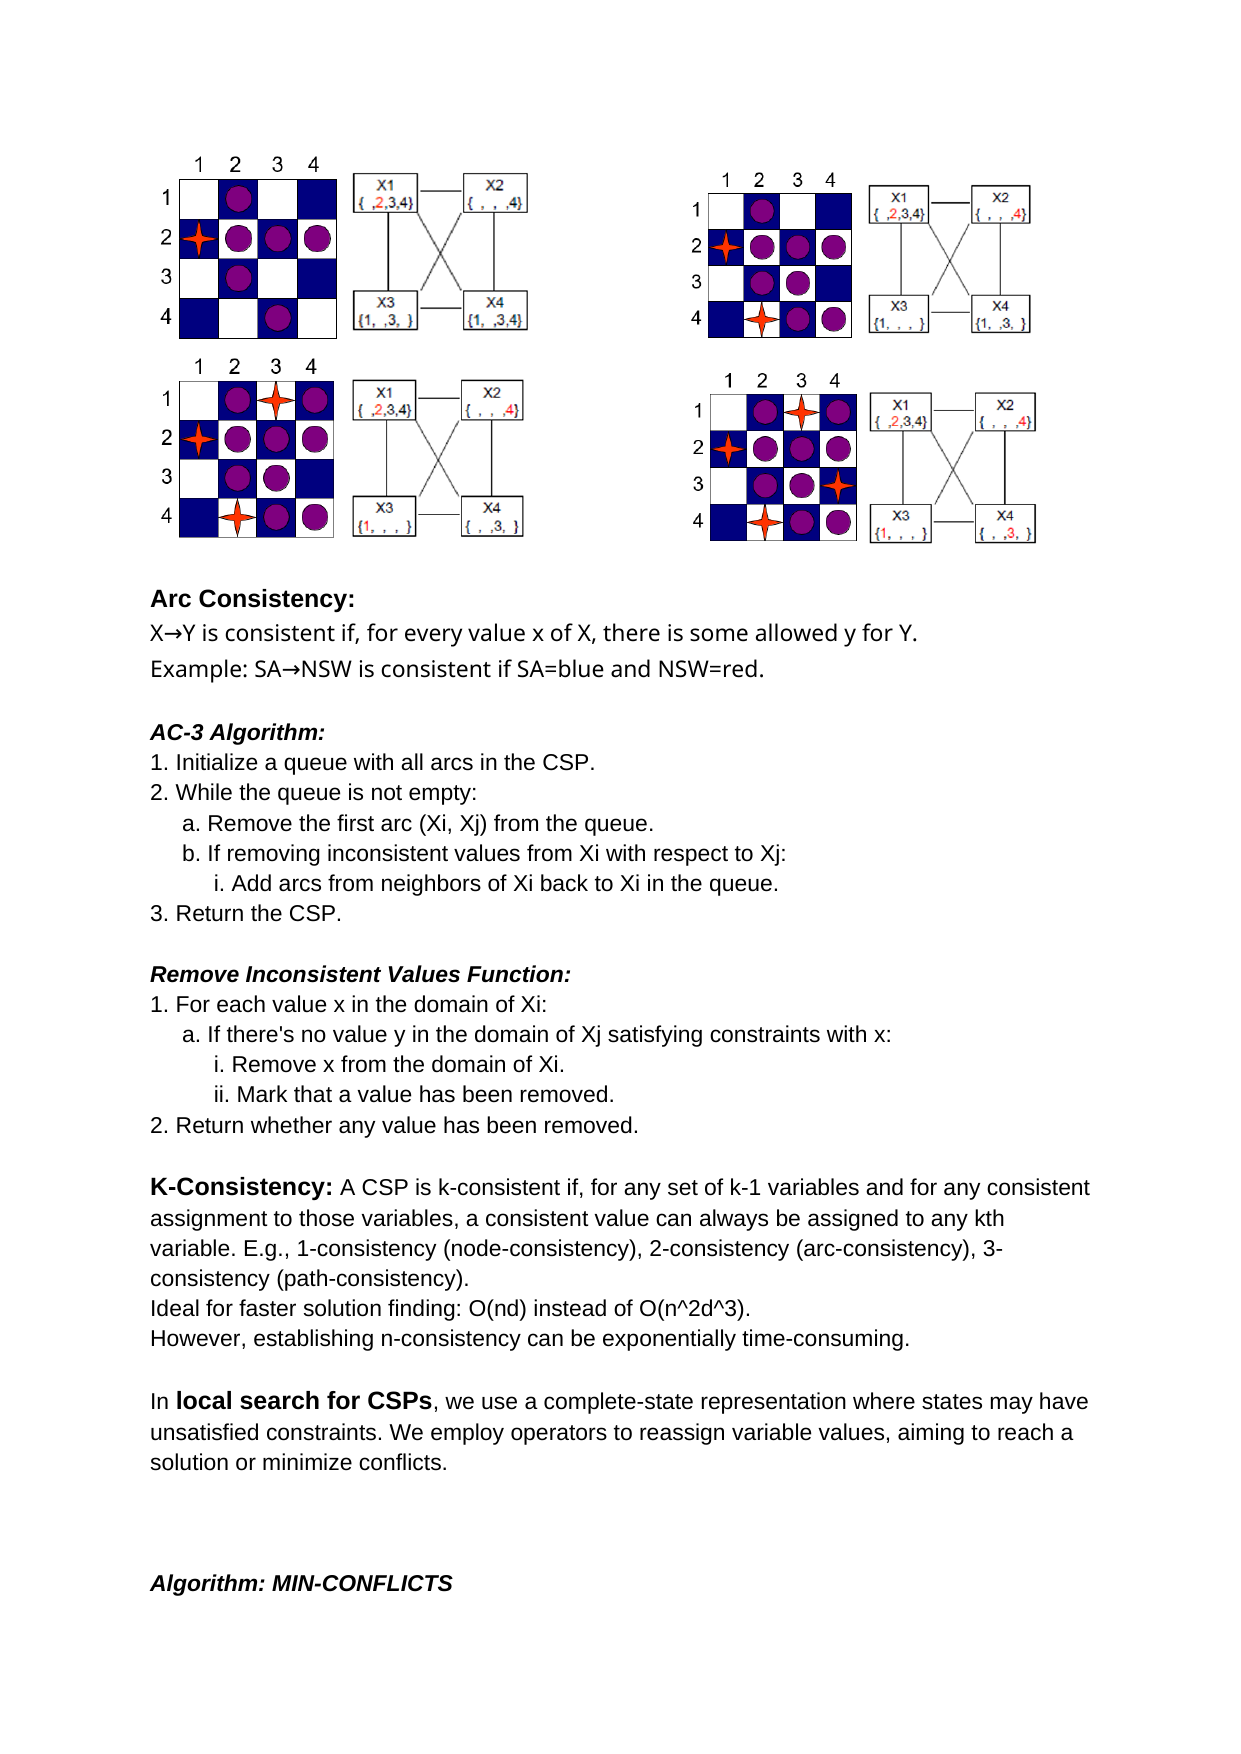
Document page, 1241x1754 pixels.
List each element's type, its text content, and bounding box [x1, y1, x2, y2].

text i. Remove x from the domain of Xi. [150, 1051, 1090, 1077]
picture [678, 359, 1044, 551]
picture [678, 168, 1043, 344]
text 1. For each value x in the domain of Xi: [150, 991, 1090, 1017]
picture [150, 353, 539, 550]
text K-Consistency: A CSP is k-consistent if, for any set of k-1 variables and for any consistent assignment to those variables, a consistent value can always be assigned to any kth variable. E.g., 1-consistency (node-consistency), 2-consistency (arc-consistency), 3-consistency (path-consistency). [150, 1172, 1090, 1291]
picture [150, 150, 534, 350]
text AC-3 Algorithm: [150, 719, 1090, 745]
text b. If removing inconsistent values from Xi with respect to Xj: [150, 840, 1090, 866]
text Arc Consistency: [150, 584, 1090, 612]
text a. Remove the first arc (Xi, Xj) from the queue. [150, 809, 1090, 836]
text a. If there's no value y in the domain of Xj satisfying constraints with x: [150, 1021, 1090, 1047]
text X→Y is consistent if, for every value x of X, there is some allowed y for Y. [150, 617, 1090, 648]
text Example: SA→NSW is consistent if SA=blue and NSW=red. [150, 653, 1090, 684]
text In local search for CSPs, we use a complete-state representation where states may have unsatisfied constraints. We employ operators to reassign variable values, aiming to reach a solution or minimize conflicts. [150, 1386, 1090, 1475]
text 2. Return whether any value has been removed. [150, 1112, 1090, 1138]
text 1. Initialize a queue with all arcs in the CSP. [150, 749, 1090, 775]
text However, establishing n-consistency can be exponentially time-consuming. [150, 1325, 1090, 1352]
text Remove Inconsistent Values Function: [150, 961, 1090, 987]
text Ideal for faster solution finding: O(nd) instead of O(n^2d^3). [150, 1295, 1090, 1322]
text i. Add arcs from neighbors of Xi back to Xi in the queue. [150, 870, 1090, 896]
text 2. While the queue is not empty: [150, 779, 1090, 806]
text Algorithm: MIN-CONFLICTS [150, 1569, 1090, 1596]
text ii. Mark that a value has been removed. [150, 1081, 1090, 1108]
text 3. Return the CSP. [150, 900, 1090, 926]
